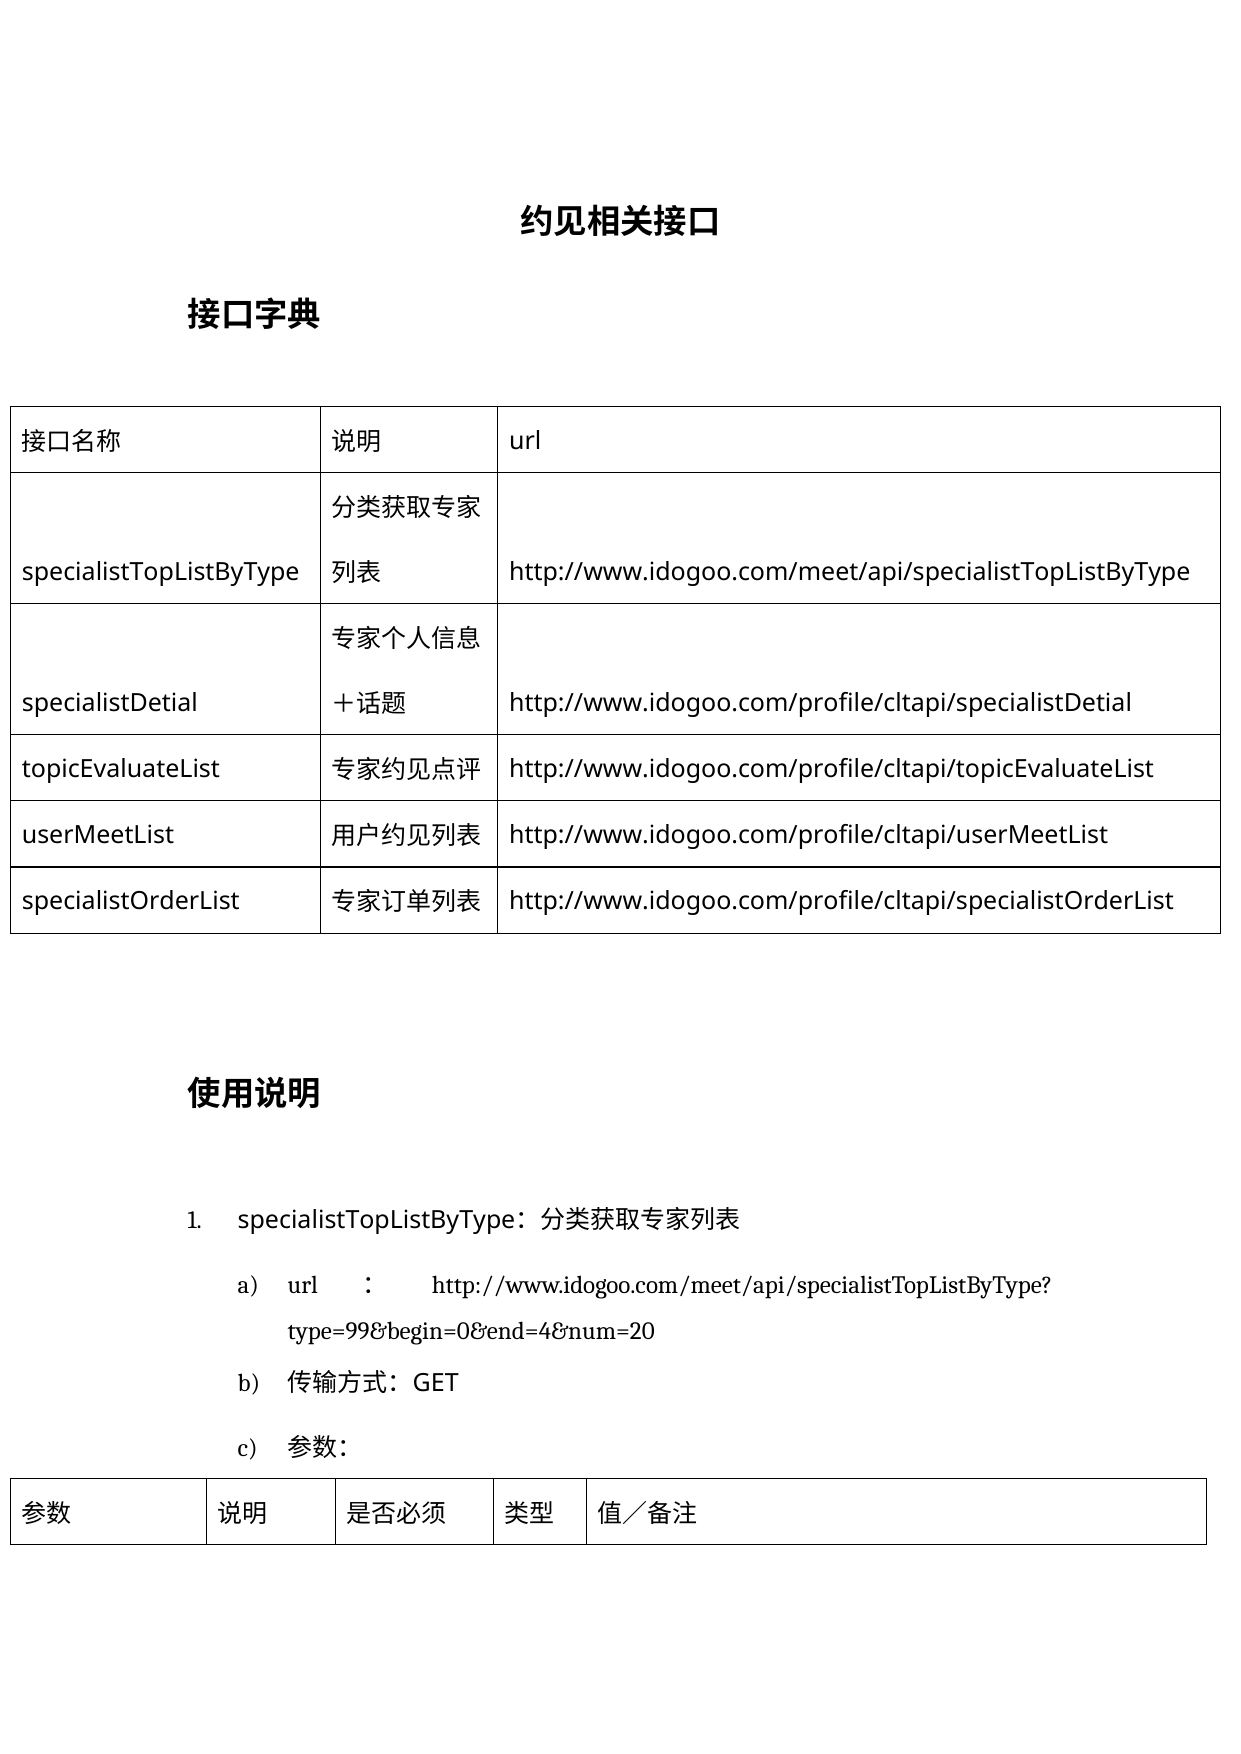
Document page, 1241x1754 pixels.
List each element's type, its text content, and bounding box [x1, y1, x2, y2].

subtitle 使用说明 [187, 1058, 1053, 1123]
table_header 是否必须 [336, 1479, 493, 1544]
table_cell http://www.idogoo.com/profile/cltapi/specialistOrderList [498, 868, 1220, 932]
table_header 接口名称 [11, 407, 320, 472]
table_cell 分类获取专家列表 [321, 473, 497, 603]
table_header 说明 [321, 407, 497, 472]
table_cell 用户约见列表 [321, 801, 497, 866]
table_cell userMeetList [11, 801, 320, 866]
table_cell specialistOrderList [11, 868, 320, 932]
table_header url [498, 407, 1220, 472]
table_header 参数 [11, 1479, 206, 1544]
table_cell 专家个人信息＋话题 [321, 604, 497, 734]
table_cell 专家约见点评 [321, 735, 497, 800]
table_header 类型 [494, 1479, 586, 1544]
table_cell http://www.idogoo.com/profile/cltapi/topicEvaluateList [498, 735, 1220, 800]
table_cell 专家订单列表 [321, 868, 497, 932]
table_cell http://www.idogoo.com/profile/cltapi/userMeetList [498, 801, 1220, 866]
table_cell http://www.idogoo.com/meet/api/specialistTopListByType [498, 473, 1220, 603]
subtitle 接口字典 [187, 279, 1053, 344]
list url：http://www.idogoo.com/meet/api/specialistTopListByType?type=99&begin=0&end=4&num=20 [237, 1250, 1053, 1348]
table_cell specialistDetial [11, 604, 320, 734]
title 约见相关接口 [187, 187, 1053, 252]
table_cell http://www.idogoo.com/profile/cltapi/specialistDetial [498, 604, 1220, 734]
table_cell specialistTopListByType [11, 473, 320, 603]
list 传输方式：GET [237, 1348, 1053, 1413]
list specialistTopListByType：分类获取专家列表 [187, 1185, 1053, 1250]
list 参数： [237, 1413, 1053, 1478]
table_header 说明 [207, 1479, 335, 1544]
table_header 值／备注 [587, 1479, 1206, 1544]
table_cell topicEvaluateList [11, 735, 320, 800]
